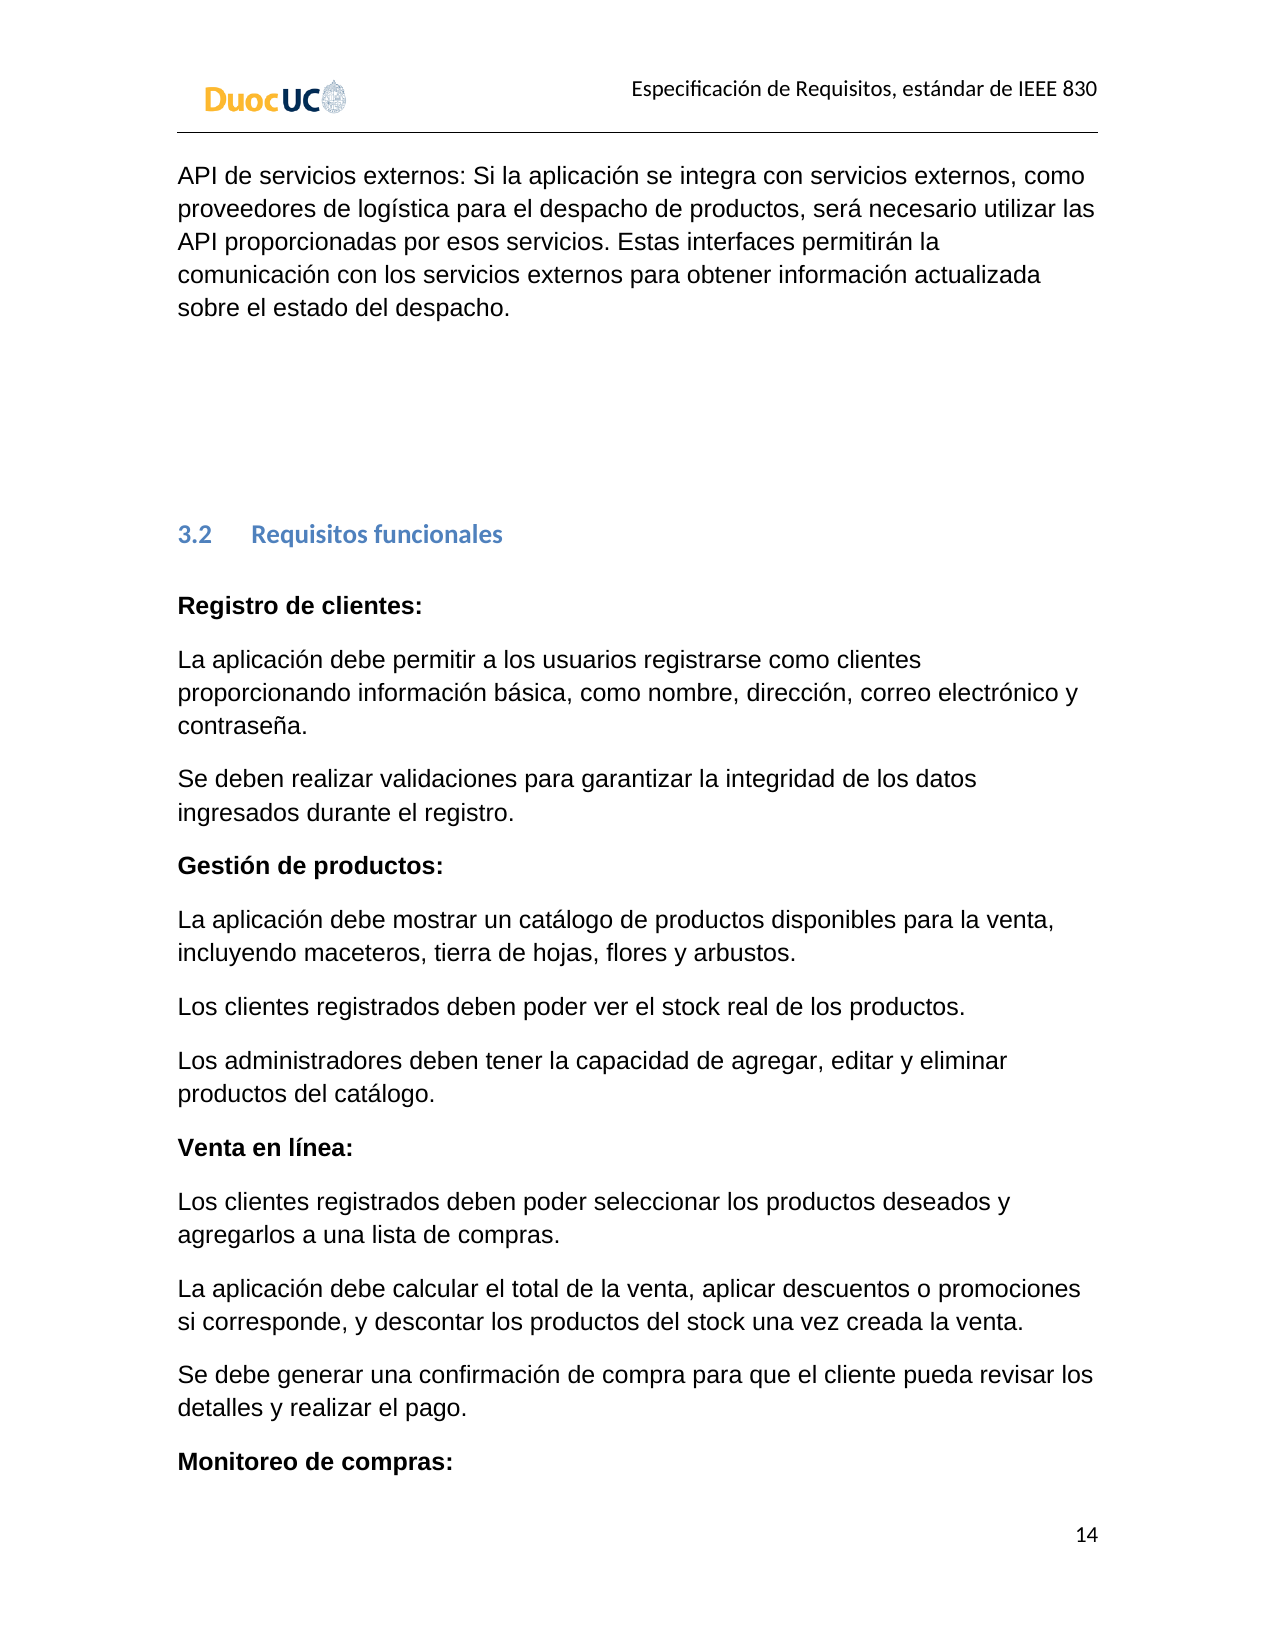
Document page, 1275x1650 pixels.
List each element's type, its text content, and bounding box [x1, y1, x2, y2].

text Los clientes registrados deben poder ver el stock real de los productos. [177, 992, 1098, 1021]
text Los clientes registrados deben poder seleccionar los productos deseados y agregarlos a una lista de compras. [177, 1187, 1098, 1248]
text API de servicios externos: Si la aplicación se integra con servicios externos, como proveedores de logística para el despacho de productos, será necesario utilizar las API proporcionadas por esos servicios. Estas interfaces permitirán la comunicación con los servicios externos para obtener información actualizada sobre el estado del despacho. [177, 161, 1098, 322]
subtitle 3.2 Requisitos funcionales [177, 517, 1098, 586]
text La aplicación debe permitir a los usuarios registrarse como clientes proporcionando información básica, como nombre, dirección, correo electrónico y contraseña. [177, 644, 1098, 739]
text La aplicación debe calcular el total de la venta, aplicar descuentos o promociones si corresponde, y descontar los productos del stock una vez creada la venta. [177, 1273, 1098, 1335]
text La aplicación debe mostrar un catálogo de productos disponibles para la venta, incluyendo maceteros, tierra de hojas, flores y arbustos. [177, 905, 1098, 967]
text Venta en línea: [177, 1133, 1098, 1162]
text Gestión de productos: [177, 851, 1098, 880]
text Registro de clientes: [177, 591, 1098, 619]
text Los administradores deben tener la capacidad de agregar, editar y eliminar productos del catálogo. [177, 1046, 1098, 1108]
text Se deben realizar validaciones para garantizar la integridad de los datos ingresados durante el registro. [177, 764, 1098, 826]
text Monitoreo de compras: [177, 1447, 1098, 1476]
picture [198, 76, 351, 116]
text Se debe generar una confirmación de compra para que el cliente pueda revisar los detalles y realizar el pago. [177, 1360, 1098, 1422]
